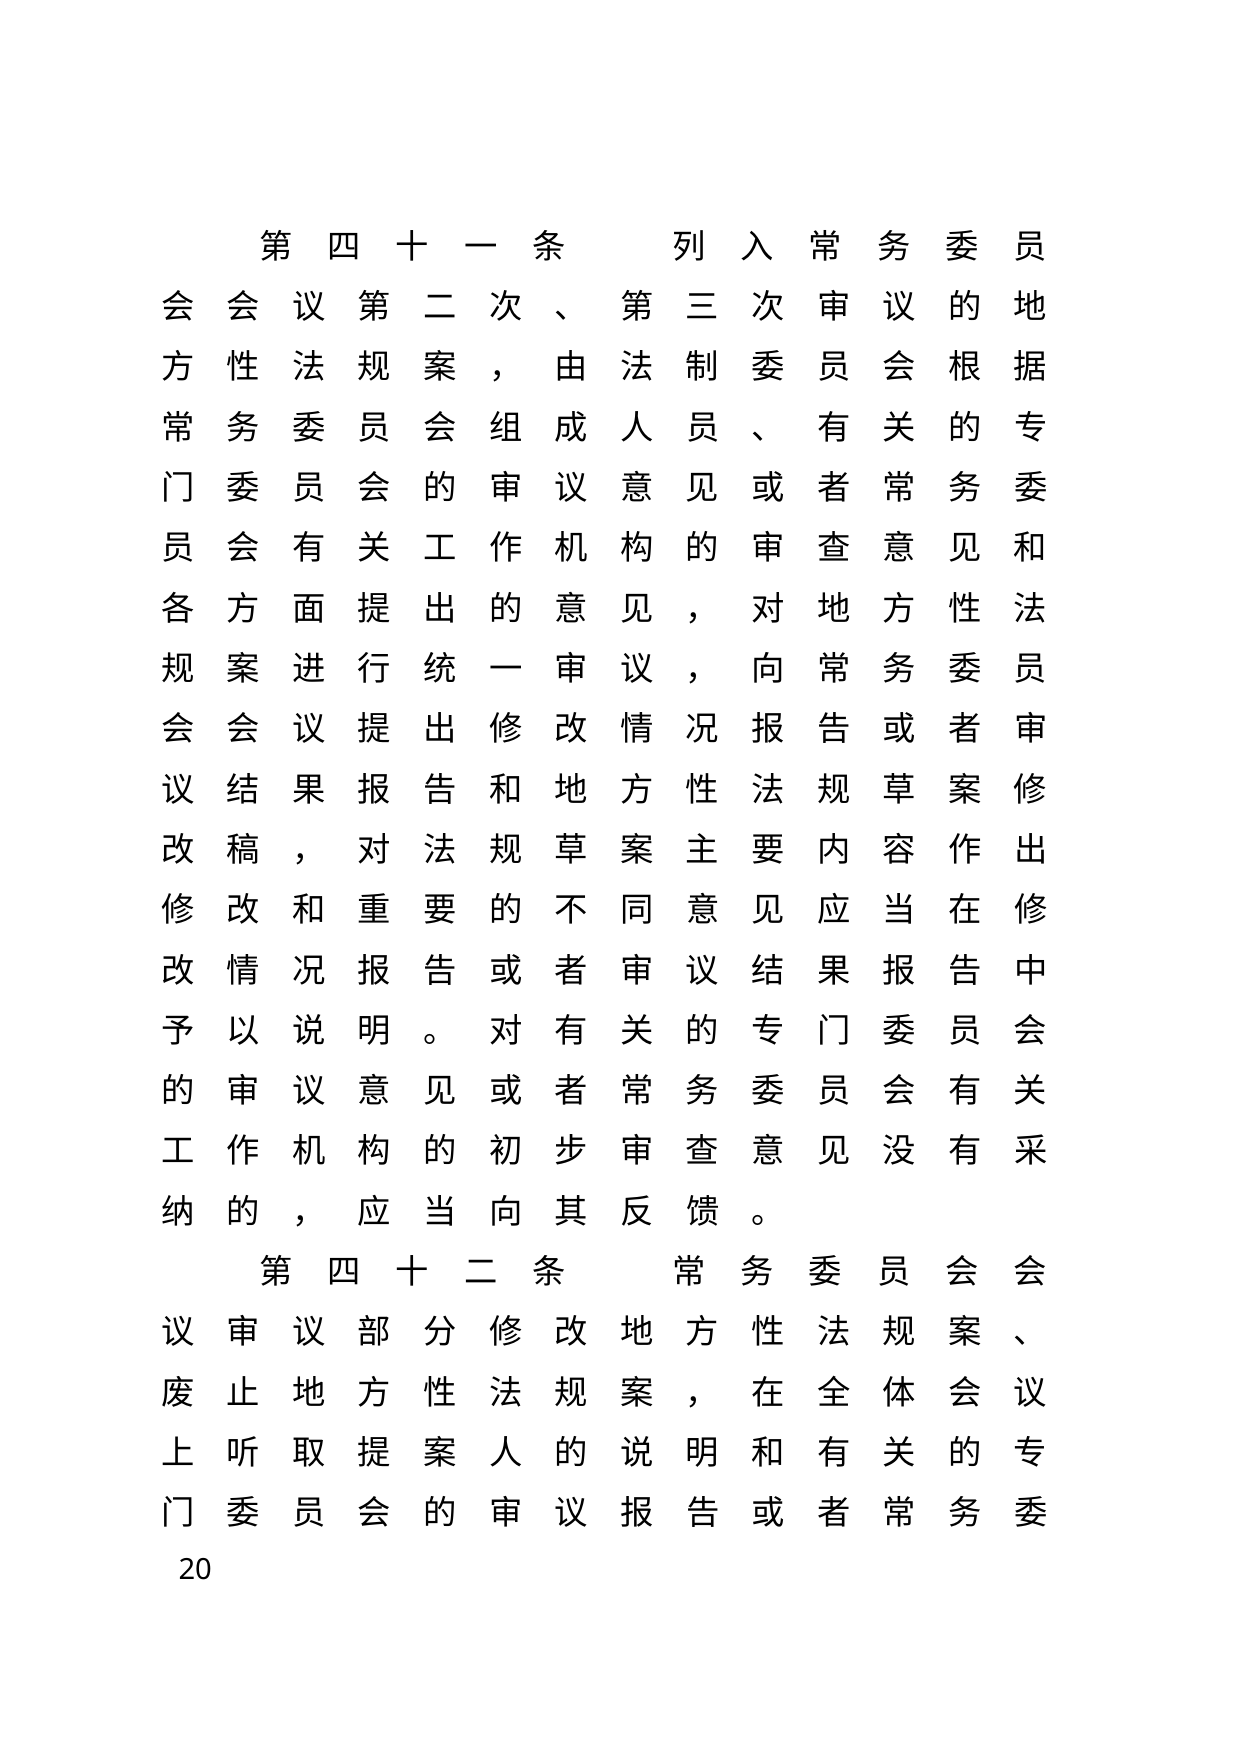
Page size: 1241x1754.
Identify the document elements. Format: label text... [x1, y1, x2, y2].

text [161, 1239, 1079, 1540]
text 第四十一条 列入常务委员会会议第二次、第三次审议的地方性法规案，由法制委员会根据常务委员会组成人员、有关的专门委员会的审议意见或者常务委员会有关工作机构的审查意见和各方面提出的意见，对地方性法规案进行统一审议，向常务委员会会议提出修改情况报告或者审议结果报告和地方性法规草案修改稿，对法规草案主要内容作出修改和重要的不同意见应当在修改情况报告或者审议结果报告中予以说明。对有关的专门委员会的审议意见或者常务委员会有关工作机构的初步审查意见没有采纳的，应当向其反馈。 [161, 213, 1079, 1239]
